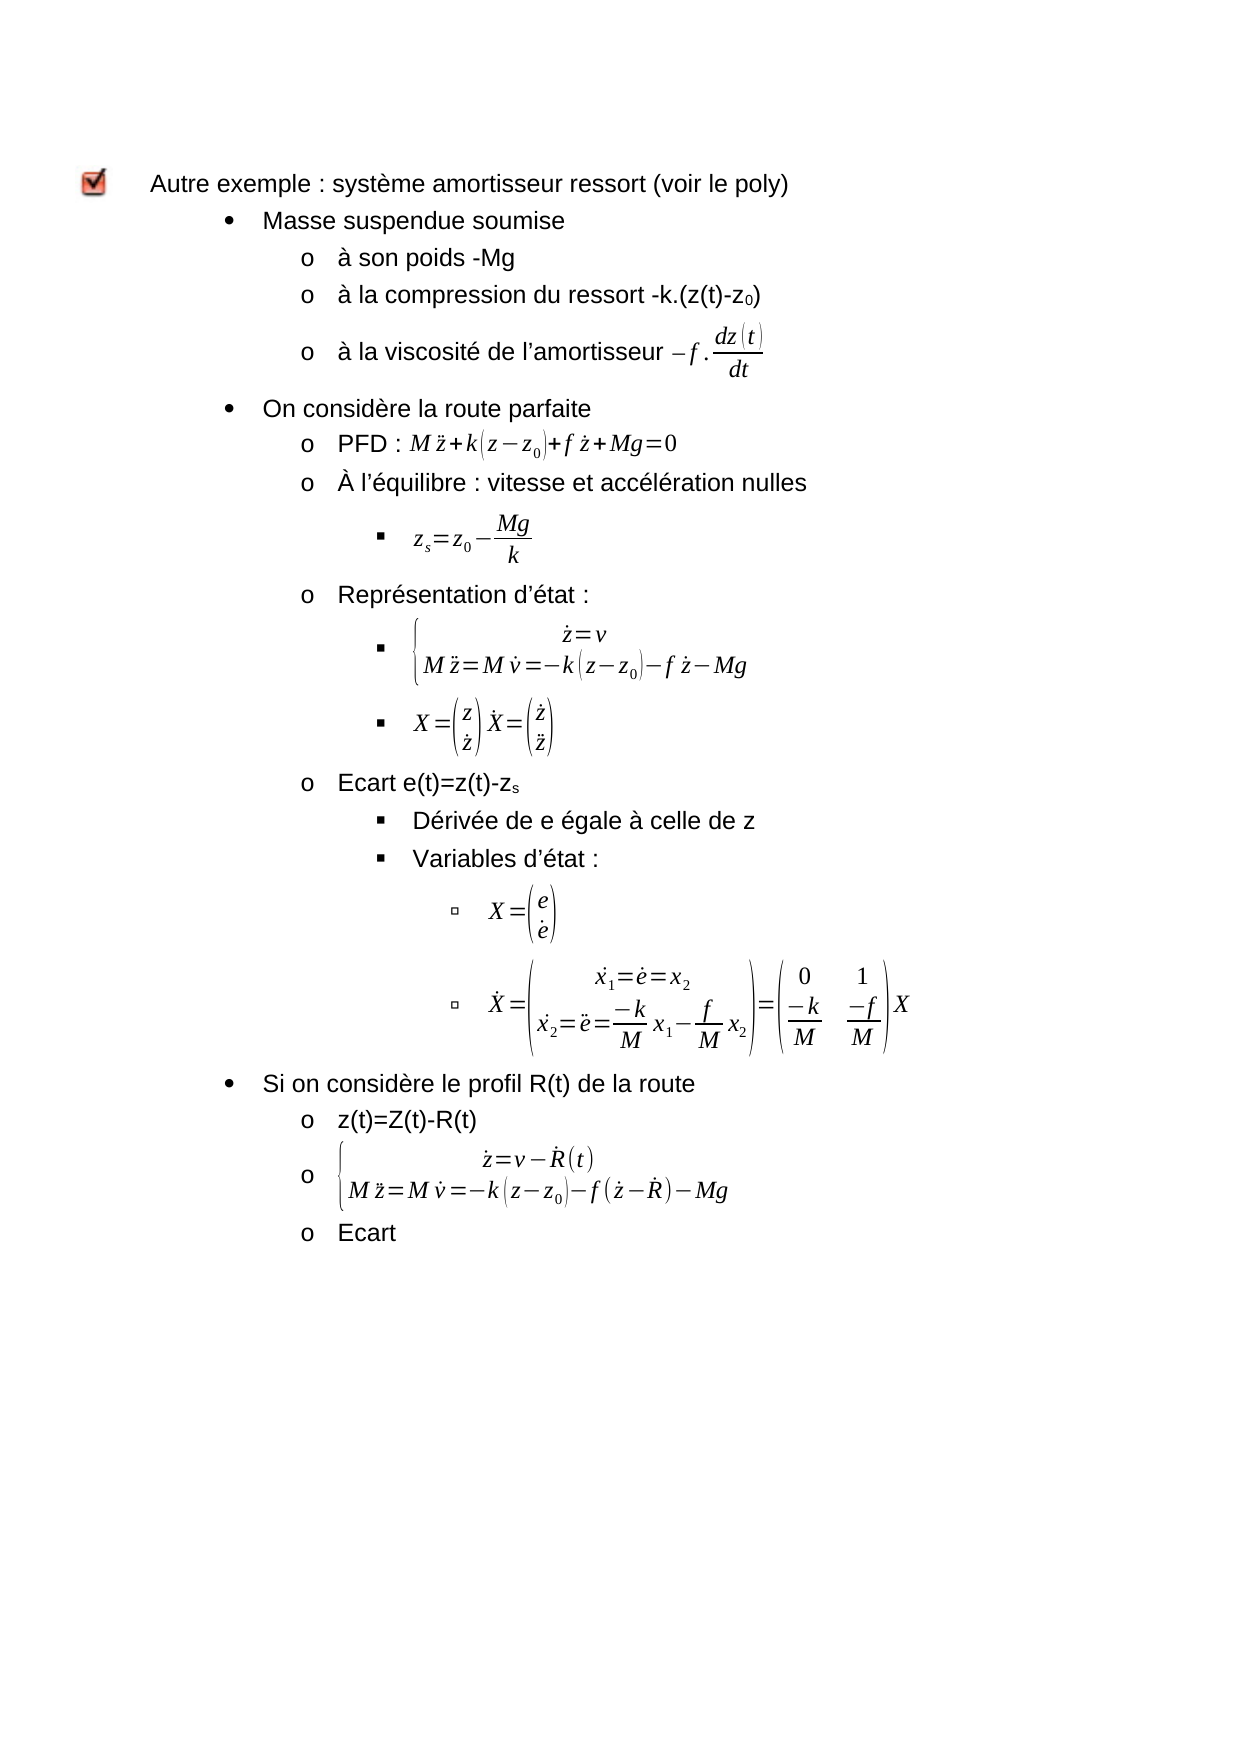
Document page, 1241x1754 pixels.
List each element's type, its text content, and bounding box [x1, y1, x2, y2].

text PFD : [300, 427, 1090, 464]
text à la viscosité de l’amortisseur [300, 314, 1090, 389]
text On considère la route parfaite [225, 389, 1090, 427]
picture [75, 165, 113, 203]
text Dérivée de e égale à celle de z [375, 802, 1090, 839]
text Variables d’état : [375, 839, 1090, 877]
text à son poids -Mg [300, 239, 1090, 277]
text Autre exemple : système amortisseur ressort (voir le poly) [150, 164, 1090, 202]
text Représentation d’état : [300, 577, 1090, 614]
text Ecart [300, 1214, 1090, 1252]
text Masse suspendue soumise [225, 202, 1090, 239]
text Si on considère le profil R(t) de la route [225, 1064, 1090, 1102]
text Ecart e(t)=z(t)-zs [300, 764, 1090, 802]
text z(t)=Z(t)-R(t) [300, 1102, 1090, 1139]
text à la compression du ressort -k.(z(t)-z0) [300, 277, 1090, 314]
text À l’équilibre : vitesse et accélération nulles [300, 464, 1090, 502]
